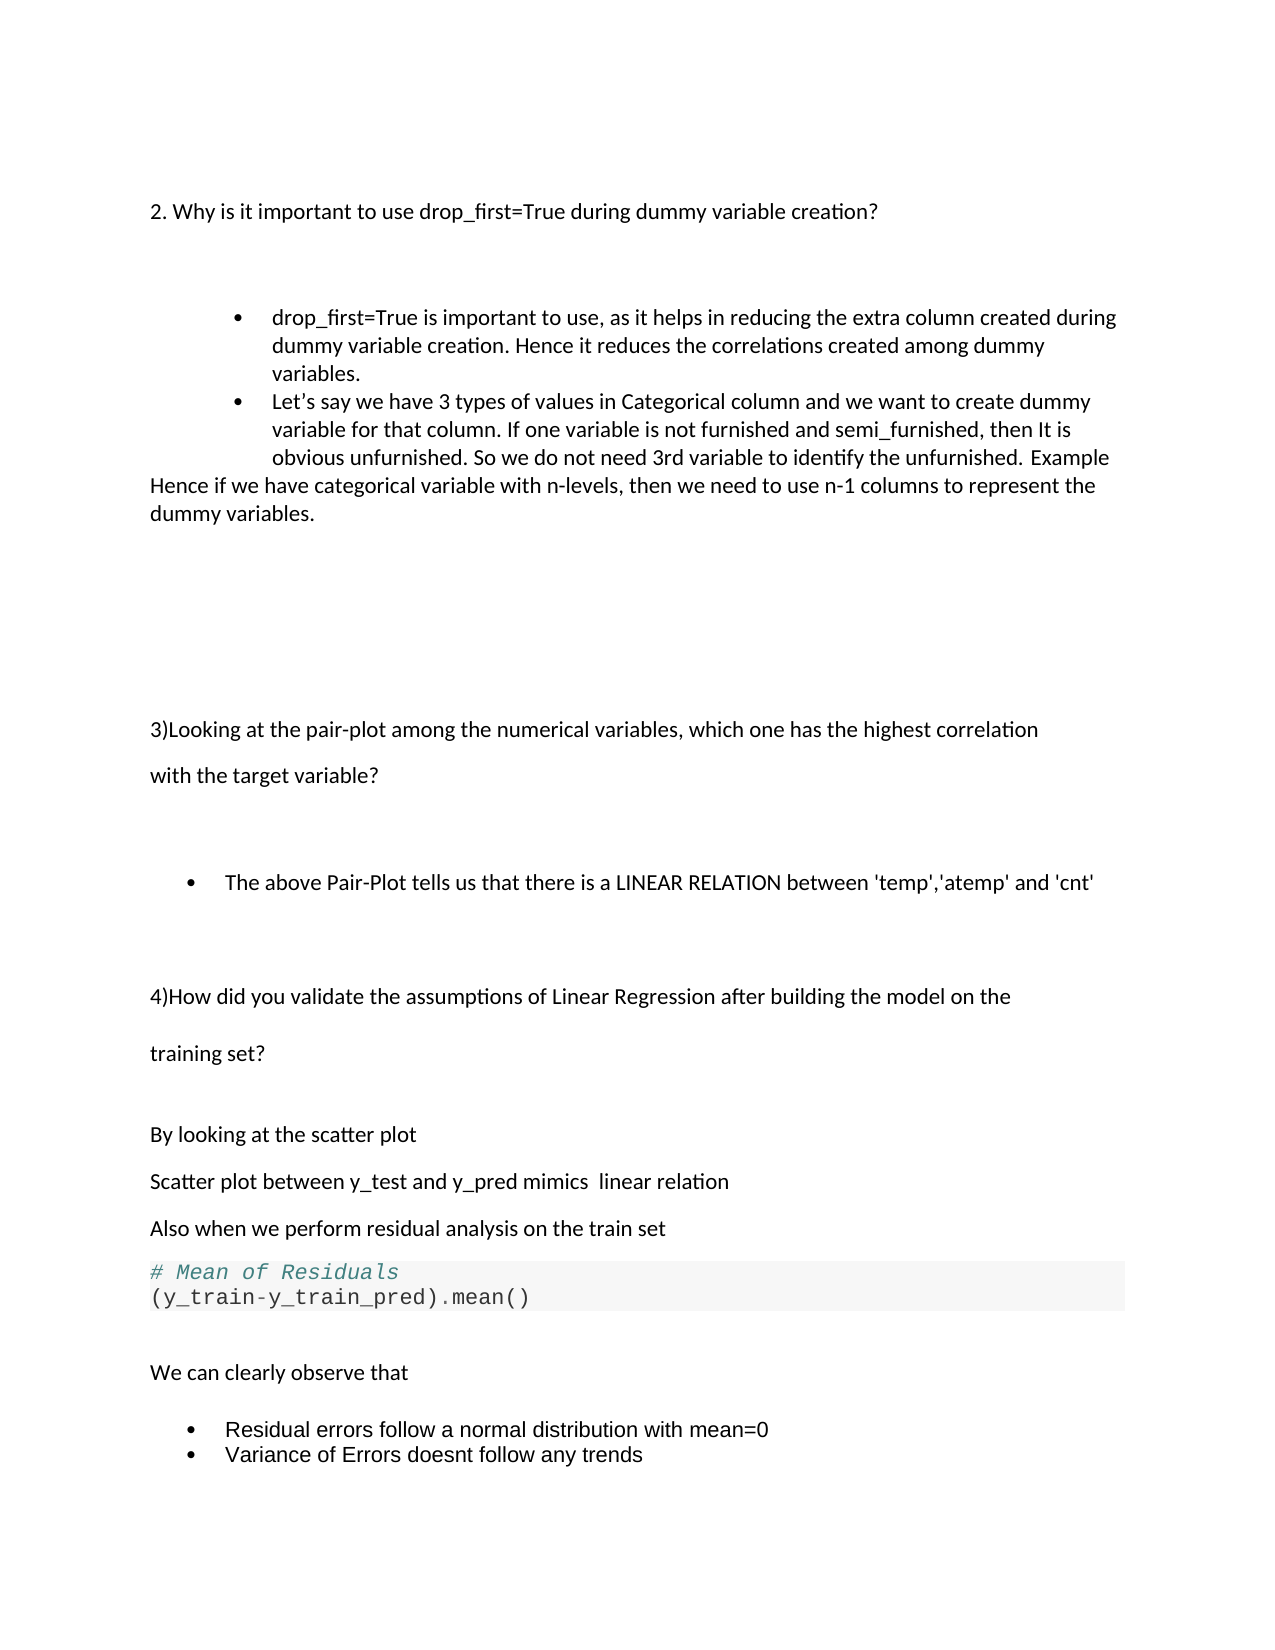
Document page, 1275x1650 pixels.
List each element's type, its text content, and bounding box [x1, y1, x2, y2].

text with the target variable? [150, 762, 1125, 790]
list Let’s say we have 3 types of values in Categorical column and we want to create dummy variable for that column. If one variable is not furnished and semi_furnished, then It is obvious unfurnished. So we do not need 3rd variable to identify the unfurnished. Example [234, 387, 1125, 471]
text Hence if we have categorical variable with n-levels, then we need to use n-1 columns to represent the dummy variables. [150, 471, 1125, 527]
text Also when we perform residual analysis on the train set [150, 1214, 1125, 1242]
text # Mean of Residuals [150, 1261, 1125, 1286]
text training set? [150, 1039, 1125, 1067]
text Scatter plot between y_test and y_pred mimics linear relation [150, 1167, 1125, 1196]
list drop_first=True is important to use, as it helps in reducing the extra column created during dummy variable creation. Hence it reduces the correlations created among dummy variables. [234, 303, 1125, 387]
list Variance of Errors doesnt follow any trends [187, 1442, 1125, 1467]
text By looking at the scatter plot [150, 1121, 1125, 1149]
text (y_train-y_train_pred).mean() [150, 1286, 1125, 1311]
text We can clearly observe that [150, 1358, 1125, 1386]
text 4)How did you validate the assumptions of Linear Regression after building the model on the [150, 982, 1125, 1010]
text 3)Looking at the pair-plot among the numerical variables, which one has the highest correlation [150, 715, 1125, 743]
list The above Pair-Plot tells us that there is a LINEAR RELATION between 'temp','atemp' and 'cnt' [187, 868, 1125, 896]
list Residual errors follow a normal distribution with mean=0 [187, 1417, 1125, 1442]
text 2. Why is it important to use drop_first=True during dummy variable creation? [150, 197, 1125, 225]
